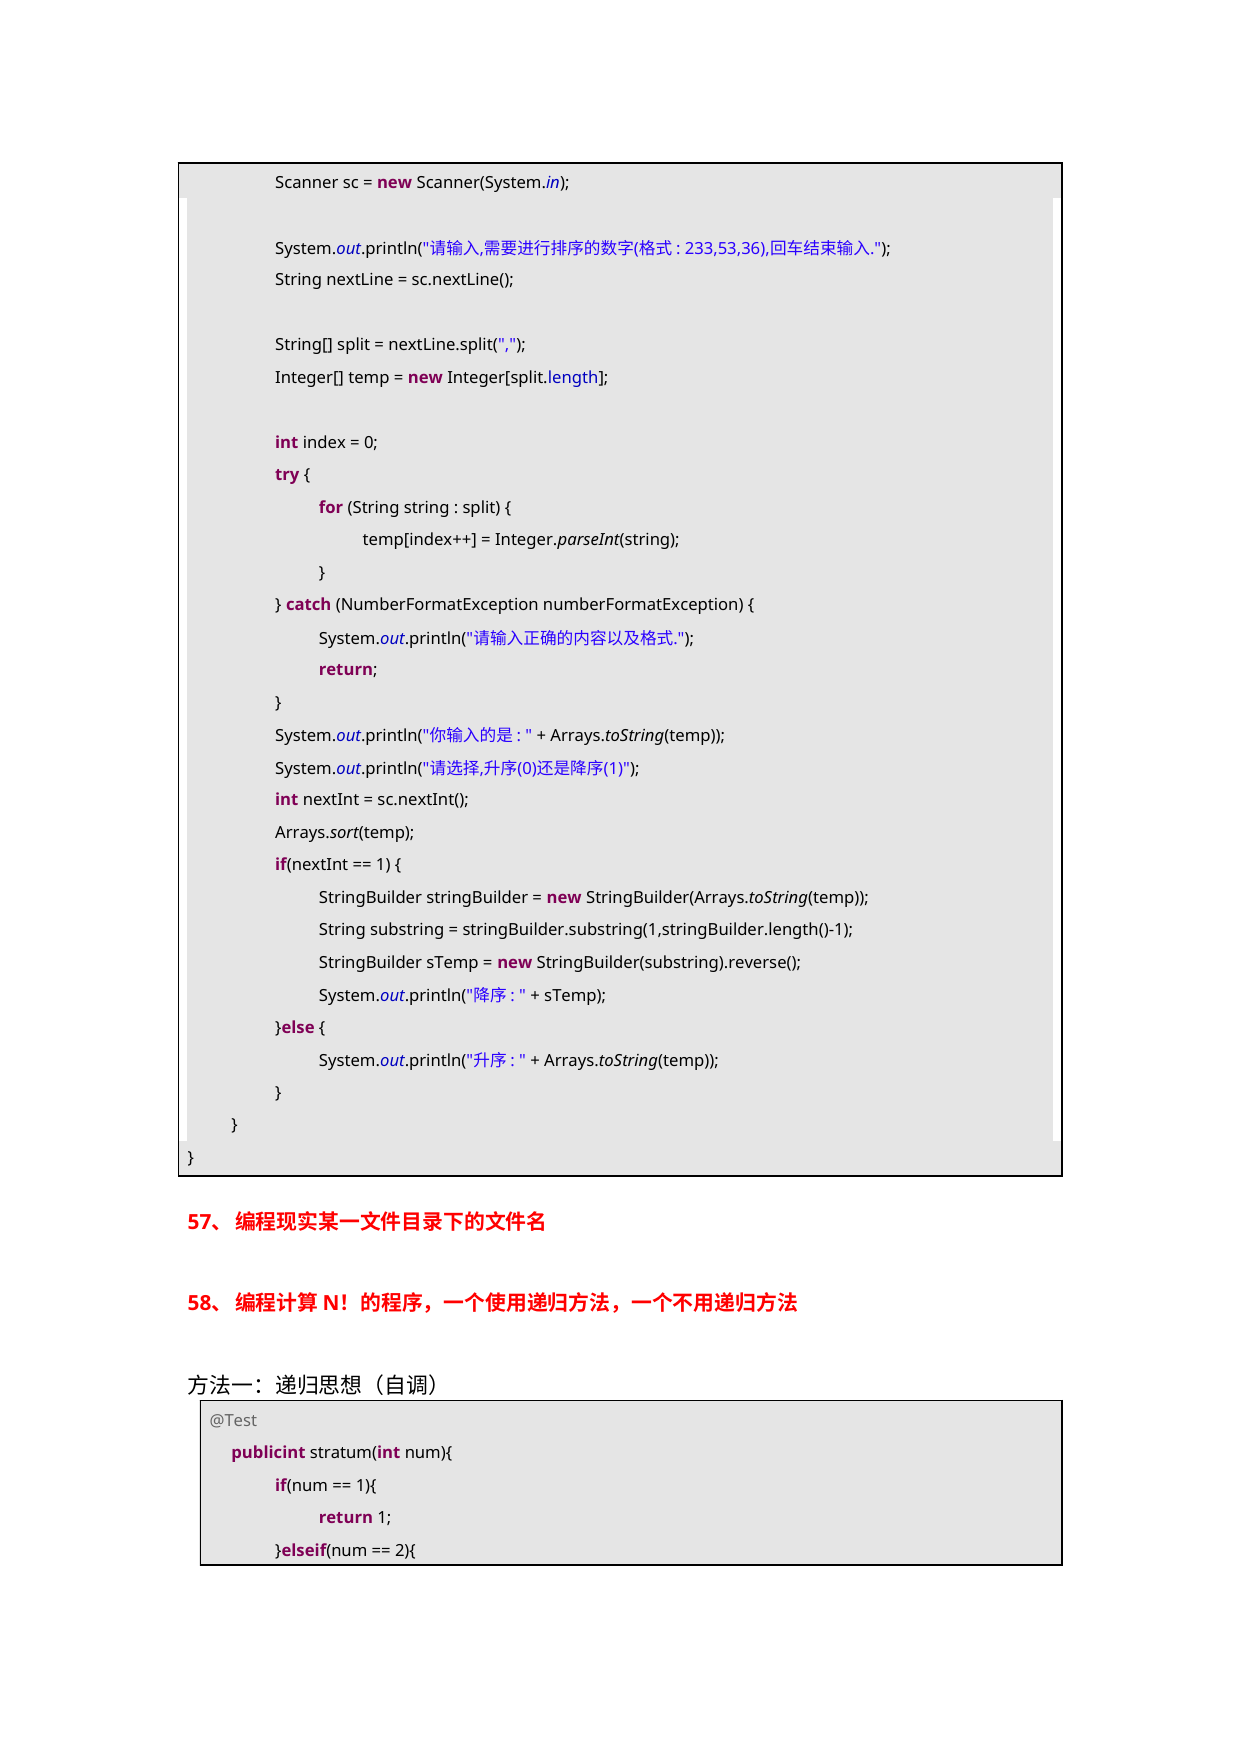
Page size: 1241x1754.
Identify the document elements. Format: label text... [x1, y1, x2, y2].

text String nextLine = sc.nextLine(); [187, 263, 1053, 296]
text String substring = stringBuilder.substring(1,stringBuilder.length()-1); [187, 913, 1053, 946]
text temp[index++] = Integer.parseInt(string); [187, 523, 1053, 556]
text publicint stratum(int num){ [201, 1432, 1061, 1465]
text } [187, 1076, 1053, 1108]
text if(nextInt == 1) { [187, 848, 1053, 881]
text @Test [201, 1401, 1061, 1432]
text for (String string : split) { [187, 491, 1053, 523]
text } catch (NumberFormatException numberFormatException) { [187, 588, 1053, 621]
text System.out.println("升序 : " + Arrays.toString(temp)); [187, 1043, 1053, 1076]
text }elseif(num == 2){ [201, 1530, 1061, 1564]
text return 1; [201, 1497, 1061, 1530]
text } [187, 556, 1053, 588]
text System.out.println("请输入,需要进行排序的数字(格式 : 233,53,36),回车结束输入."); [187, 231, 1053, 263]
subtitle 编程计算N！的程序，一个使用递归方法，一个不用递归方法 [187, 1286, 1053, 1318]
text } [187, 1108, 1053, 1141]
text System.out.println("降序 : " + sTemp); [187, 978, 1053, 1011]
subtitle 编程现实某一文件目录下的文件名 [187, 1204, 1053, 1236]
text Scanner sc = new Scanner(System.in); [179, 164, 1061, 198]
text } [179, 1141, 1061, 1175]
text int nextInt = sc.nextInt(); [187, 783, 1053, 816]
text Arrays.sort(temp); [187, 816, 1053, 848]
text String[] split = nextLine.split(","); [187, 328, 1053, 361]
text int index = 0; [187, 426, 1053, 458]
text System.out.println("你输入的是 : " + Arrays.toString(temp)); [187, 718, 1053, 751]
text StringBuilder stringBuilder = new StringBuilder(Arrays.toString(temp)); [187, 881, 1053, 913]
text Integer[] temp = new Integer[split.length]; [187, 361, 1053, 393]
text 方法一：递归思想（自调） [187, 1367, 1053, 1400]
text System.out.println("请输入正确的内容以及格式."); [187, 621, 1053, 653]
text return; [187, 653, 1053, 686]
text try { [187, 458, 1053, 491]
text }else { [187, 1011, 1053, 1043]
text System.out.println("请选择,升序(0)还是降序(1)"); [187, 751, 1053, 783]
text if(num == 1){ [201, 1465, 1061, 1497]
text } [187, 686, 1053, 718]
text StringBuilder sTemp = new StringBuilder(substring).reverse(); [187, 946, 1053, 978]
